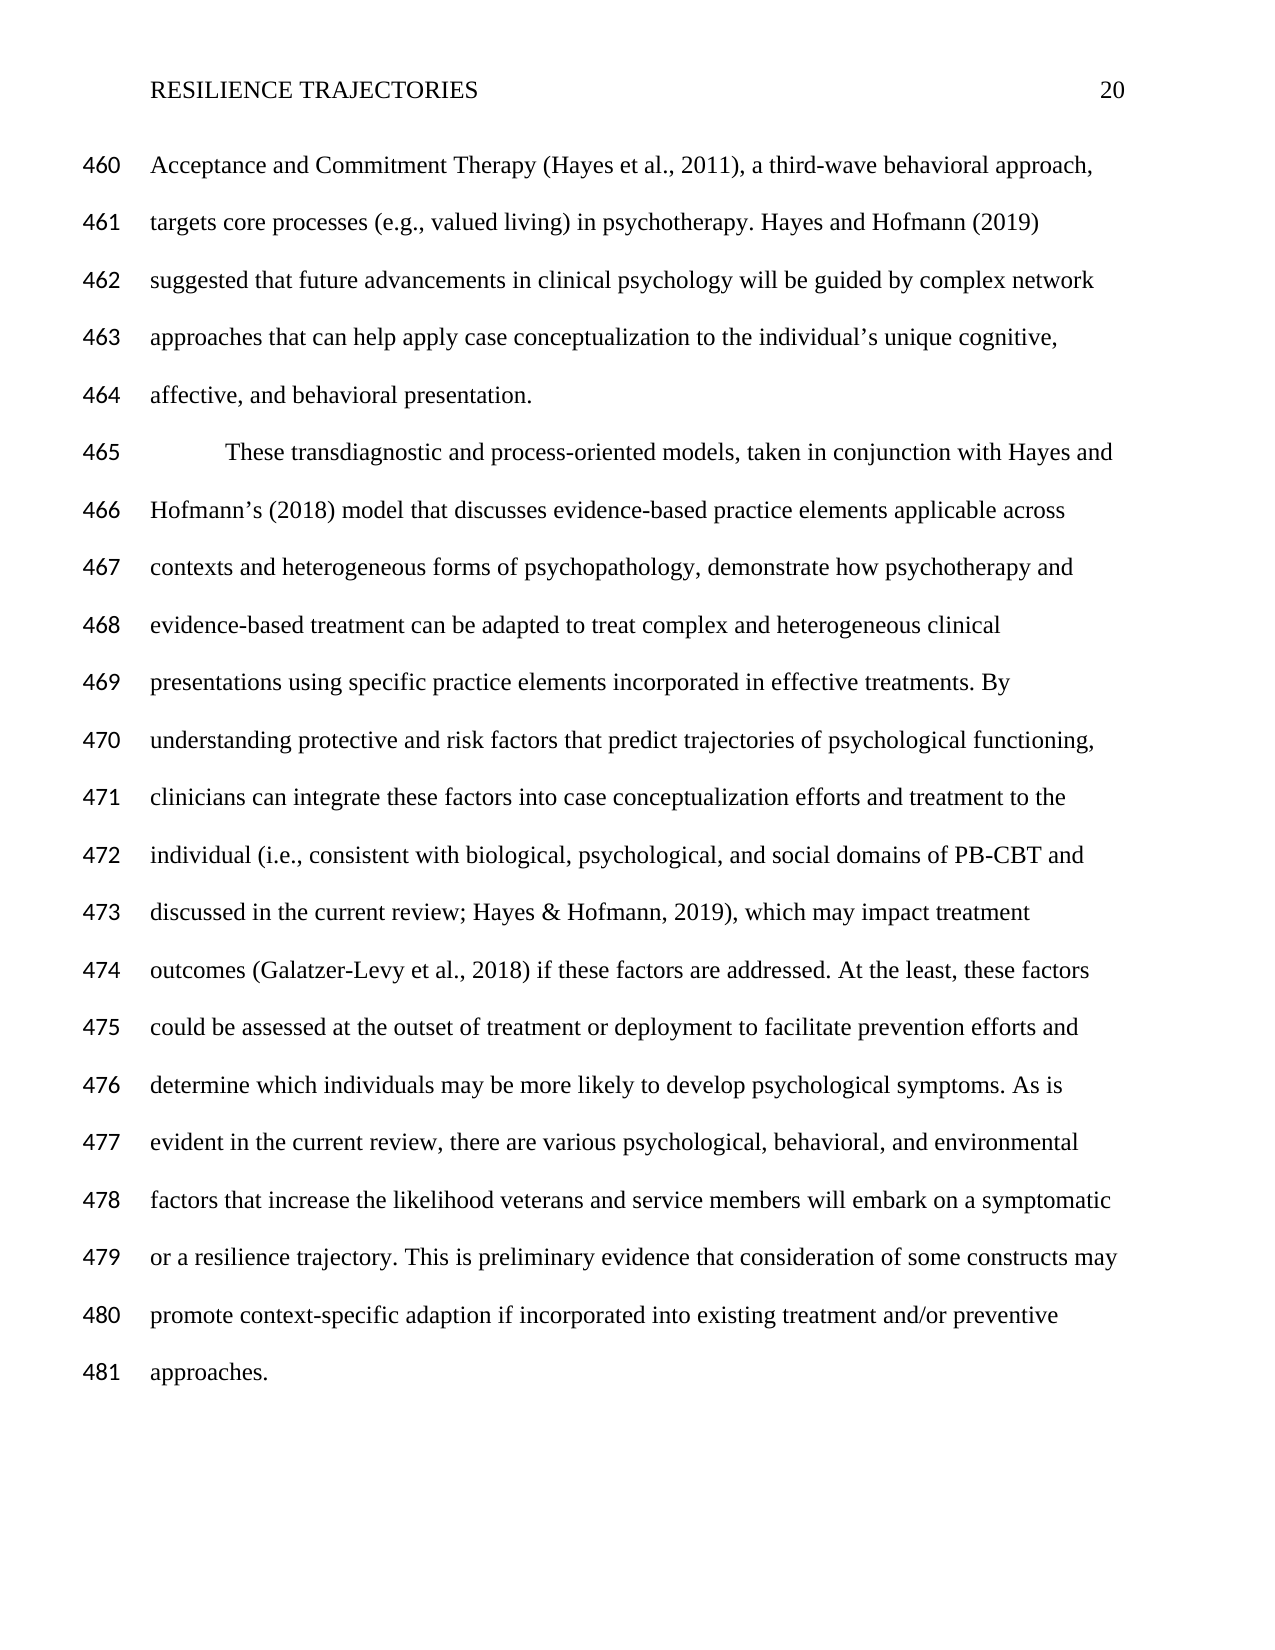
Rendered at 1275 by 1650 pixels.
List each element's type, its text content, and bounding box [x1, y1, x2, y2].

text These transdiagnostic and process-oriented models, taken in conjunction with Hayes and Hofmann’s (2018) model that discusses evidence-based practice elements applicable across contexts and heterogeneous forms of psychopathology, demonstrate how psychotherapy and evidence-based treatment can be adapted to treat complex and heterogeneous clinical presentations using specific practice elements incorporated in effective treatments. By understanding protective and risk factors that predict trajectories of psychological functioning, clinicians can integrate these factors into case conceptualization efforts and treatment to the individual (i.e., consistent with biological, psychological, and social domains of PB-CBT and discussed in the current review; Hayes & Hofmann, 2019), which may impact treatment outcomes (Galatzer-Levy et al., 2018) if these factors are addressed. At the least, these factors could be assessed at the outset of treatment or deployment to facilitate prevention efforts and determine which individuals may be more likely to develop psychological symptoms. As is evident in the current review, there are various psychological, behavioral, and environmental factors that increase the likelihood veterans and service members will embark on a symptomatic or a resilience trajectory. This is preliminary evidence that consideration of some constructs may promote context-specific adaption if incorporated into existing treatment and/or preventive approaches. [150, 437, 1125, 1386]
